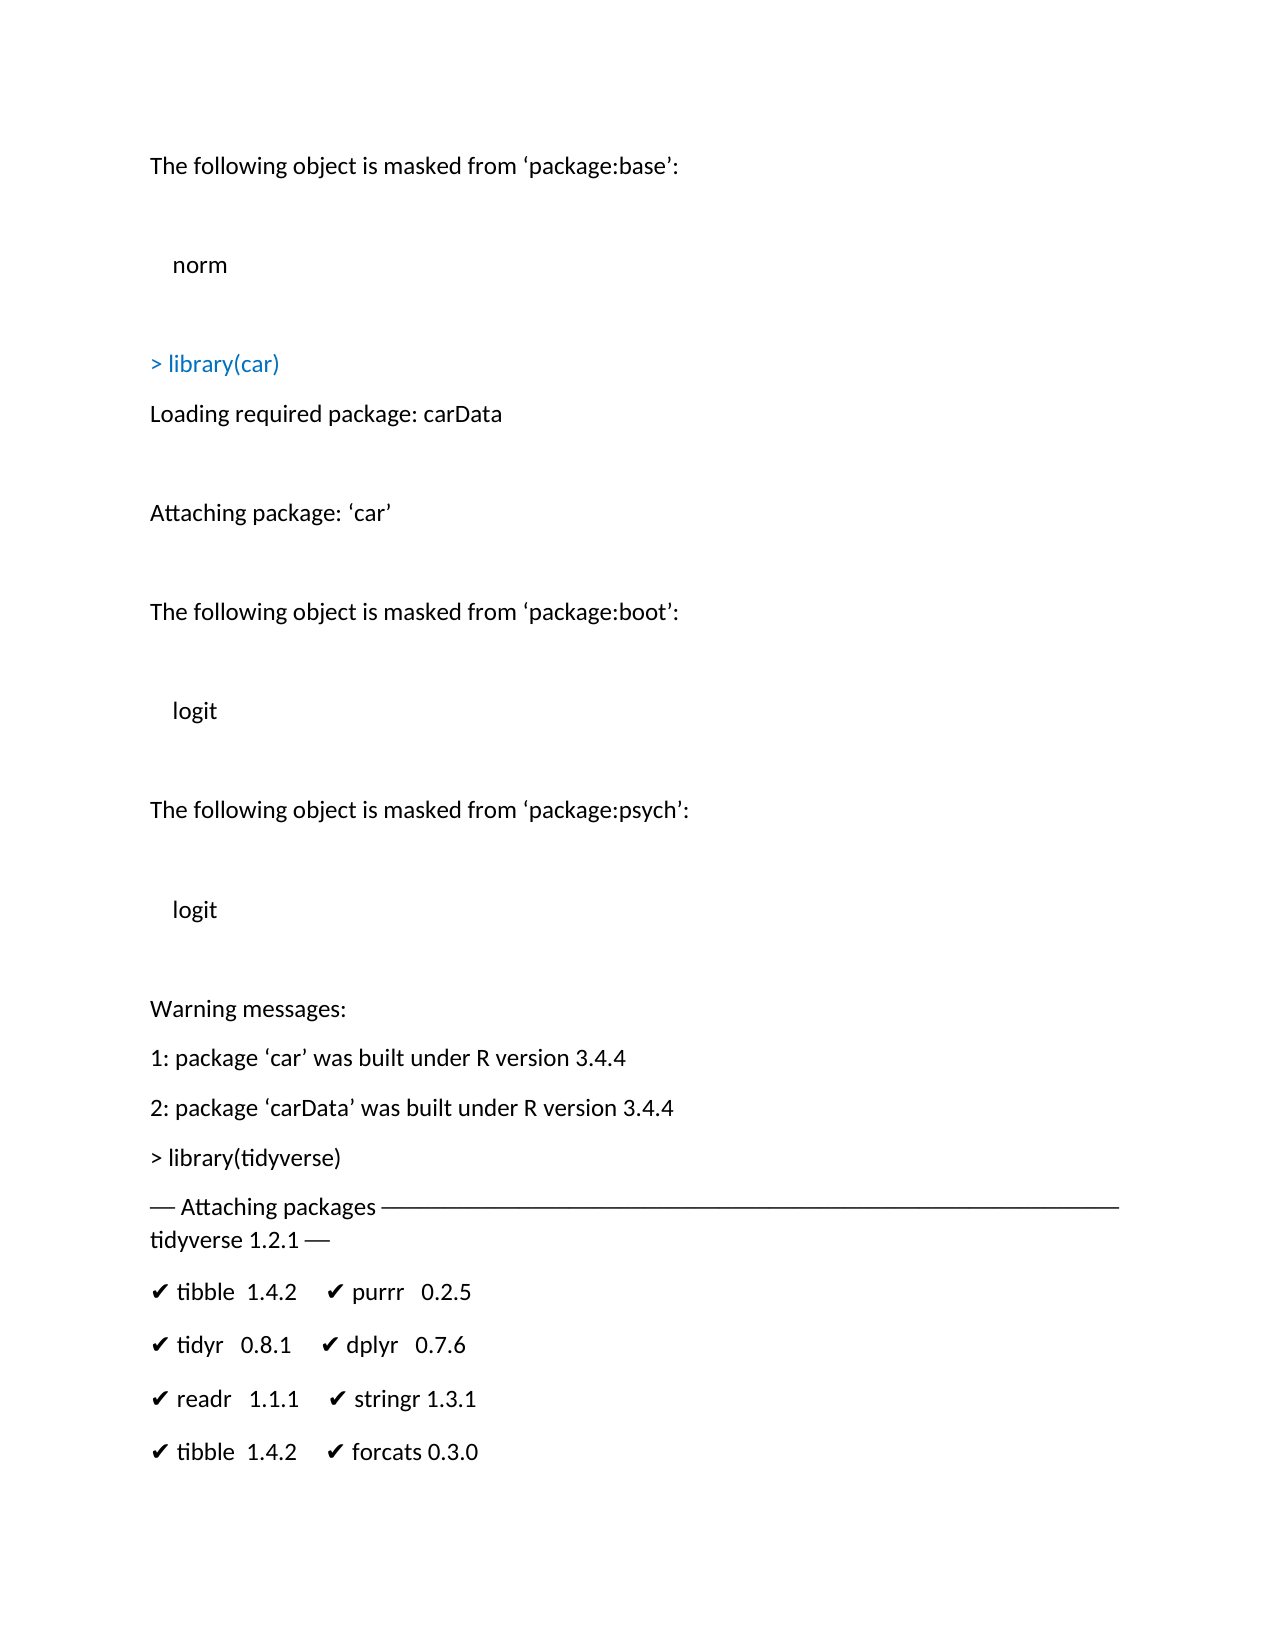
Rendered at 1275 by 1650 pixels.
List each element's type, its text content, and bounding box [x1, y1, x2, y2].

text The following object is masked from ‘package:base’: [150, 150, 1125, 181]
text Loading required package: carData [150, 398, 1125, 428]
text ✔ readr 1.1.1 ✔ stringr 1.3.1 [150, 1381, 1125, 1415]
text ✔ tibble 1.4.2 ✔ purrr 0.2.5 [150, 1274, 1125, 1308]
text logit [150, 894, 1125, 924]
text 2: package ‘carData’ was built under R version 3.4.4 [150, 1092, 1125, 1123]
text ── Attaching packages ─────────────────────────────────────────────────────────── tidyverse 1.2.1 ── [150, 1191, 1125, 1255]
text Attaching package: ‘car’ [150, 497, 1125, 528]
text 1: package ‘car’ was built under R version 3.4.4 [150, 1042, 1125, 1073]
text Warning messages: [150, 993, 1125, 1023]
text ✔ tidyr 0.8.1 ✔ dplyr 0.7.6 [150, 1327, 1125, 1361]
text The following object is masked from ‘package:boot’: [150, 596, 1125, 627]
text norm [150, 249, 1125, 280]
text logit [150, 695, 1125, 726]
text The following object is masked from ‘package:psych’: [150, 794, 1125, 825]
text > library(tidyverse) [150, 1142, 1125, 1172]
text ✔ tibble 1.4.2 ✔ forcats 0.3.0 [150, 1434, 1125, 1468]
text > library(car) [150, 348, 1125, 379]
